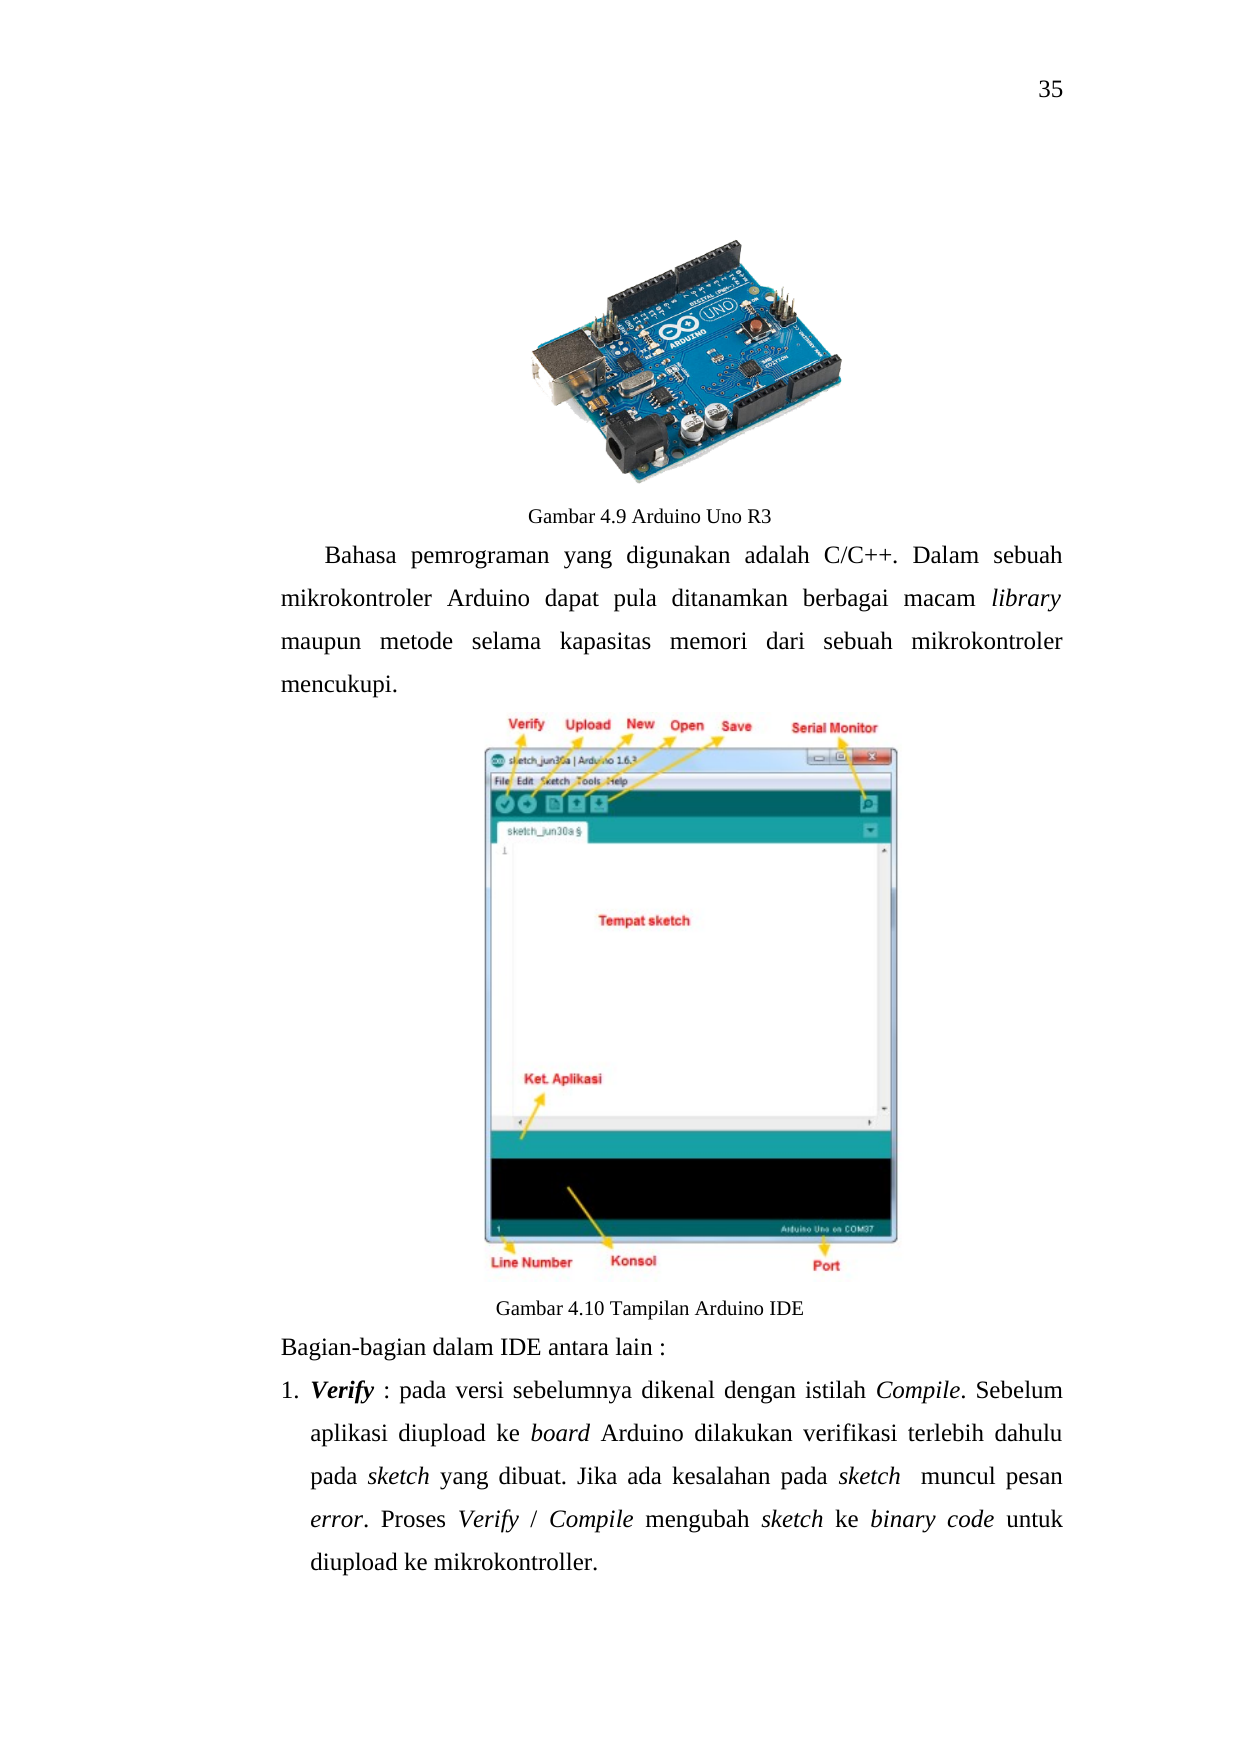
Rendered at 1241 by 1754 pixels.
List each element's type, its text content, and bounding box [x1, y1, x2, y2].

picture [463, 712, 925, 1282]
list Bagian-bagian dalam IDE antara lain : [281, 1332, 1063, 1360]
text Gambar 4.9 Arduino Uno R3 [236, 504, 1063, 528]
text Gambar 4.10 Tampilan Arduino IDE [236, 1296, 1063, 1320]
list Verify : pada versi sebelumnya dikenal dengan istilah Compile. Sebelum aplikasi diupload ke board Arduino dilakukan verifikasi terlebih dahulu pada sketch yang dibuat. Jika ada kesalahan pada sketch muncul pesan error. Proses Verify / Compile mengubah sketch ke binary code untuk diupload ke mikrokontroller. [281, 1375, 1063, 1576]
list Bahasa pemrograman yang digunakan adalah C/C++. Dalam sebuah mikrokontroler Arduino dapat pula ditanamkan berbagai macam library maupun metode selama kapasitas memori dari sebuah mikrokontroler mencukupi. [281, 540, 1063, 698]
picture [524, 236, 849, 490]
